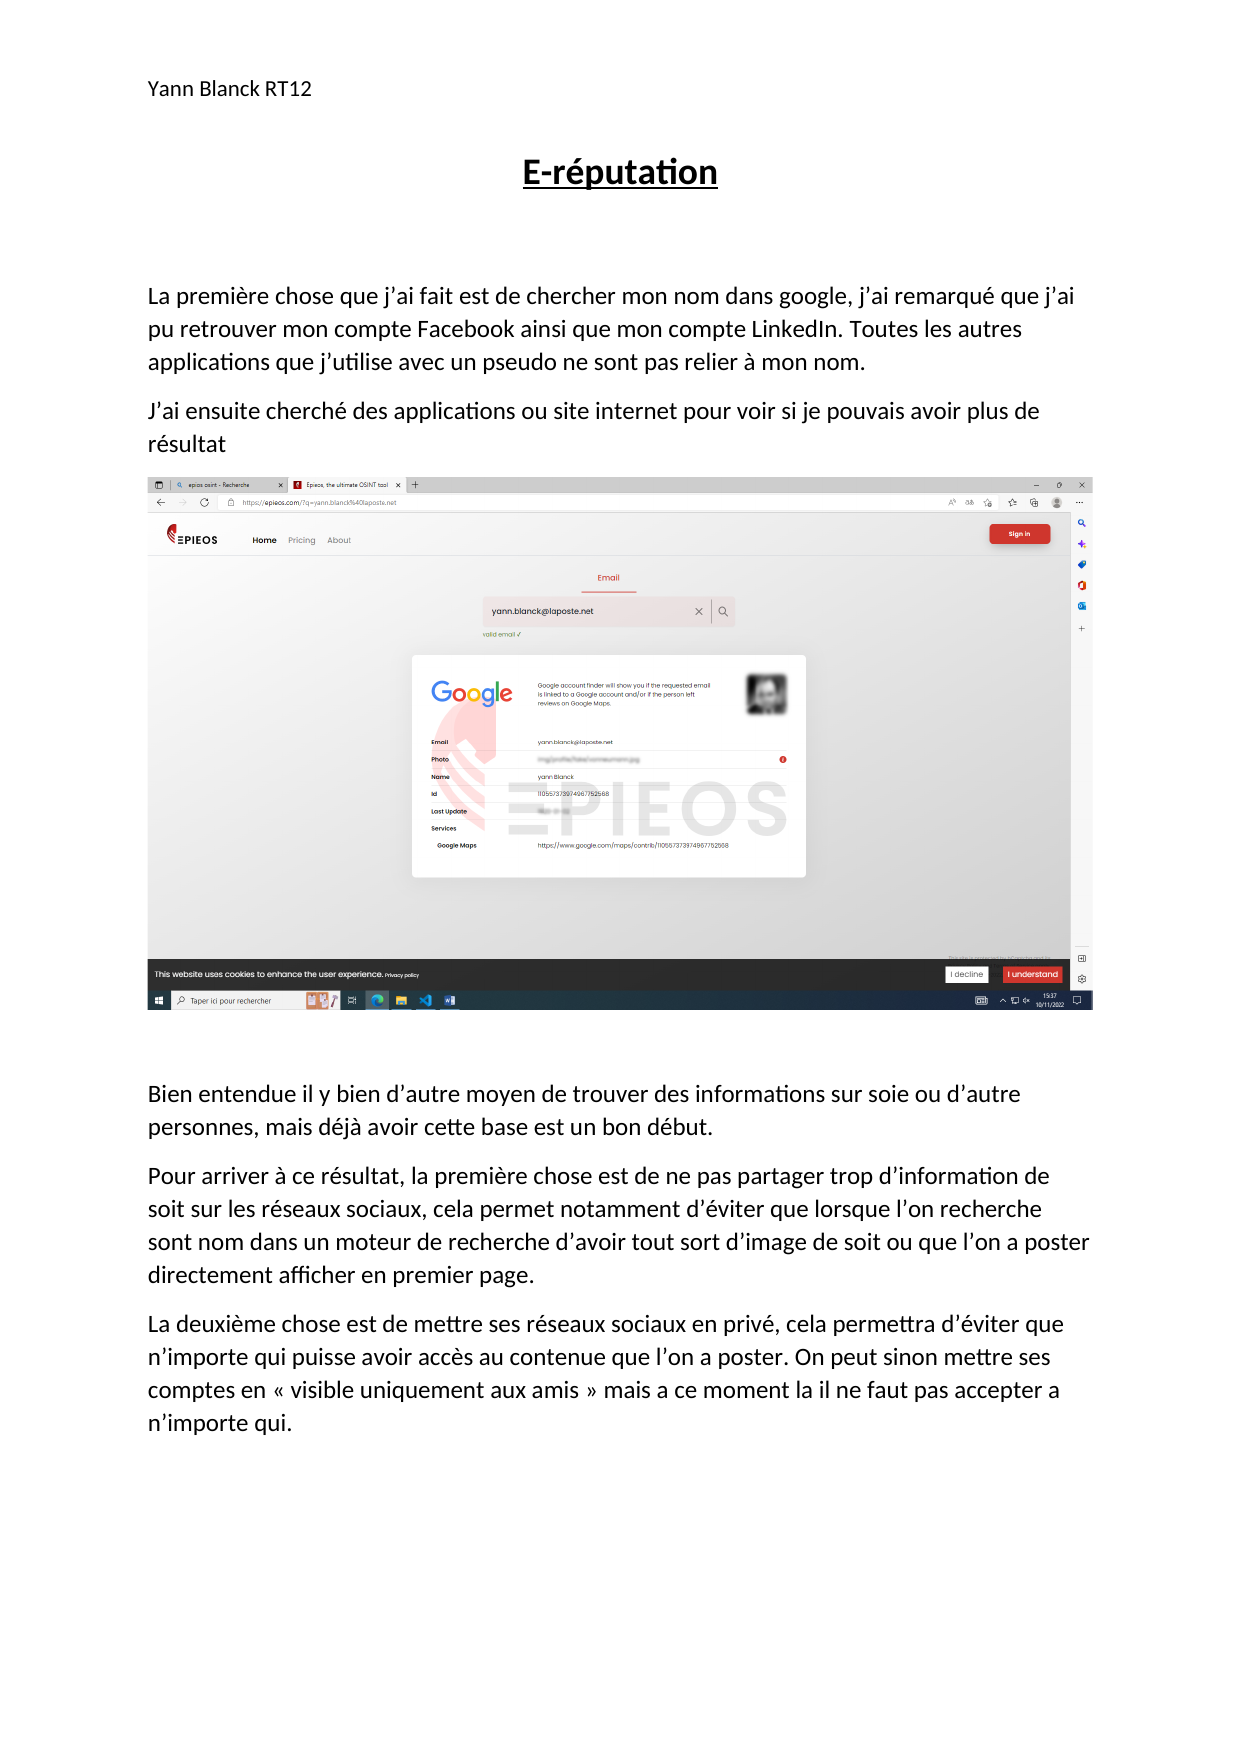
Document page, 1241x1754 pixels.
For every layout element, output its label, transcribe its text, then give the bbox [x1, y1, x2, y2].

text La deuxième chose est de mettre ses réseaux sociaux en privé, cela permettra d’éviter que n’importe qui puisse avoir accès au contenue que l’on a poster. On peut sinon mettre ses comptes en « visible uniquement aux amis » mais a ce moment la il ne faut pas accepter a n’importe qui. [148, 1309, 1093, 1438]
text La première chose que j’ai fait est de chercher mon nom dans google, j’ai remarqué que j’ai pu retrouver mon compte Facebook ainsi que mon compte LinkedIn. Toutes les autres applications que j’utilise avec un pseudo ne sont pas relier à mon nom. [148, 280, 1093, 376]
picture [147, 477, 1093, 1010]
text J’ai ensuite cherché des applications ou site internet pour voir si je pouvais avoir plus de résultat [148, 395, 1093, 459]
text Bien entendue il y bien d’autre moyen de trouver des informations sur soie ou d’autre personnes, mais déjà avoir cette base est un bon début. [148, 1078, 1093, 1141]
text E-réputation [148, 148, 1093, 193]
text Pour arriver à ce résultat, la première chose est de ne pas partager trop d’information de soit sur les réseaux sociaux, cela permet notamment d’éviter que lorsque l’on recherche sont nom dans un moteur de recherche d’avoir tout sort d’image de soit ou que l’on a poster directement afficher en premier page. [148, 1160, 1093, 1289]
